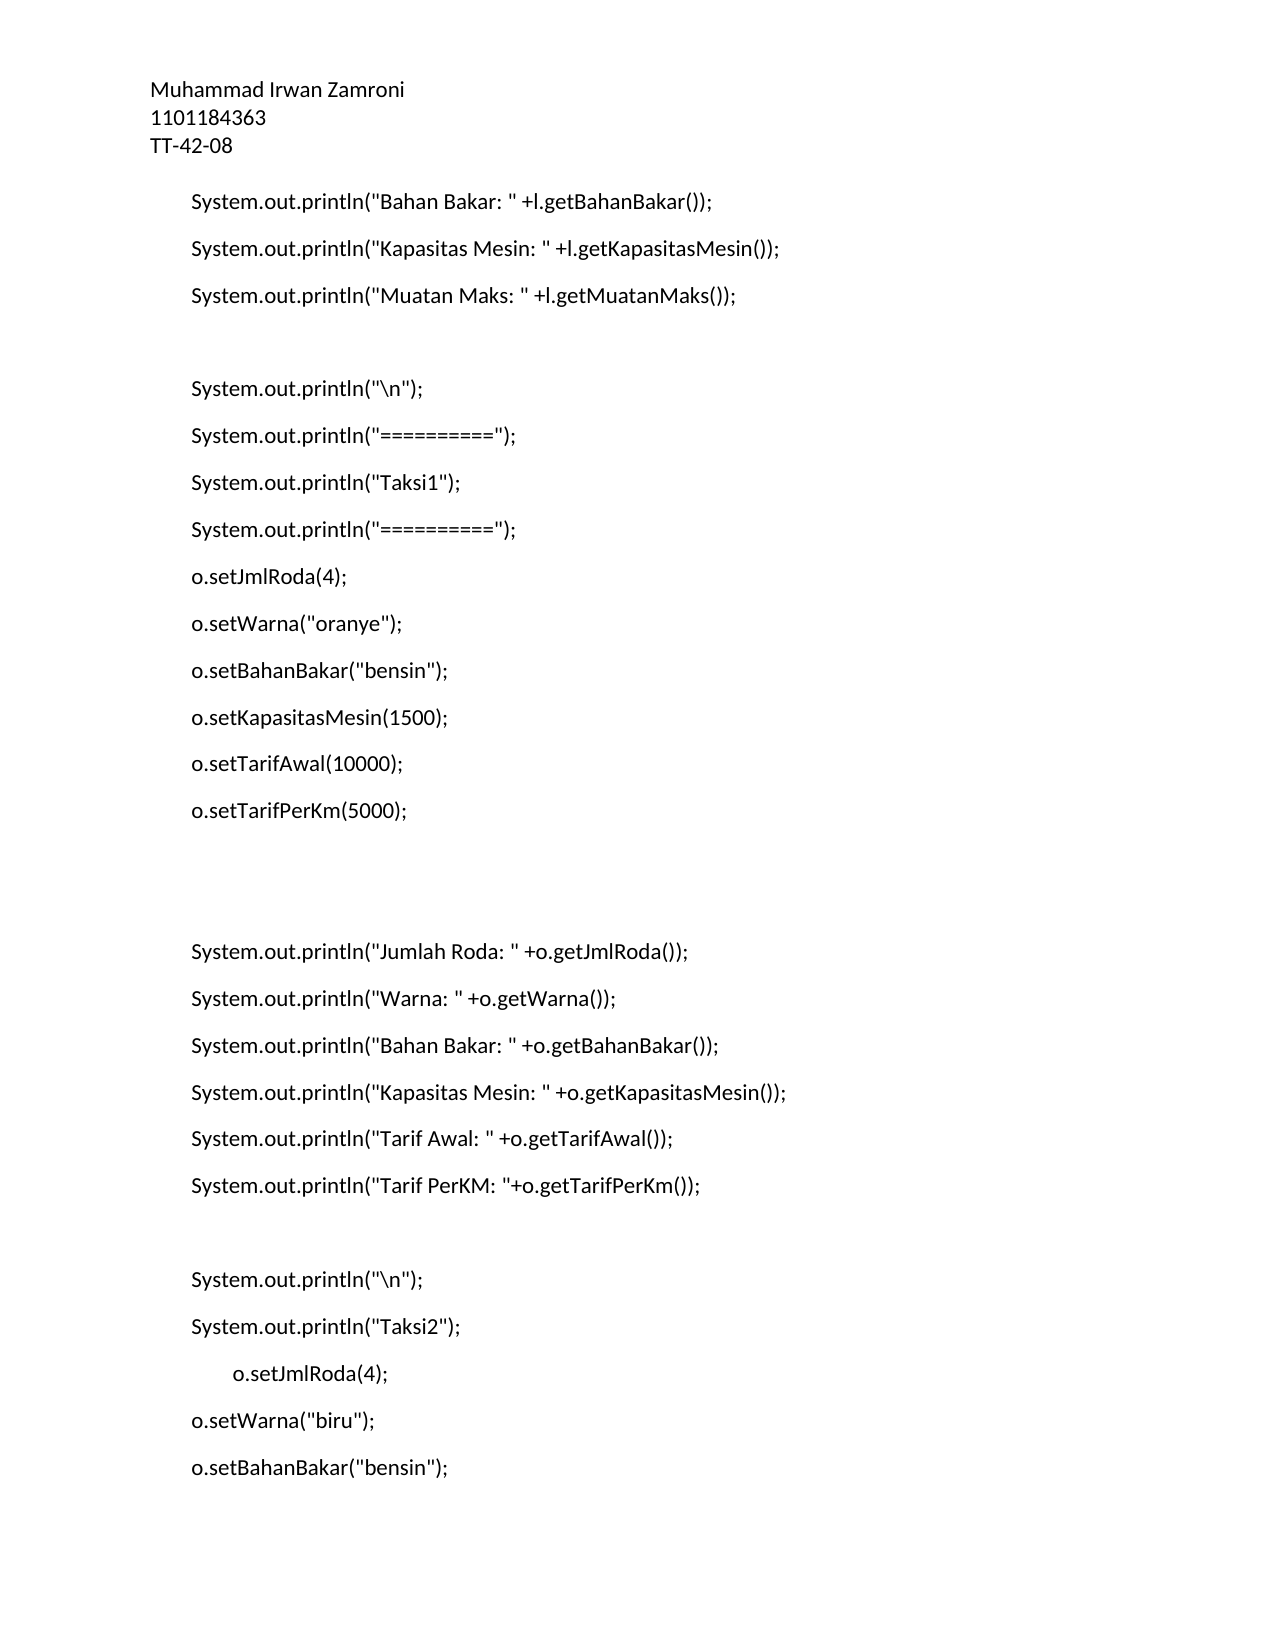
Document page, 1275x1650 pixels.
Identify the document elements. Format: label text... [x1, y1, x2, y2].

text System.out.println("\n"); [150, 1265, 1125, 1293]
text System.out.println("\n"); [150, 374, 1125, 403]
text System.out.println("Taksi1"); [150, 468, 1125, 496]
text o.setBahanBakar("bensin"); [150, 1453, 1125, 1481]
text System.out.println("Tarif PerKM: "+o.getTarifPerKm()); [150, 1171, 1125, 1199]
text System.out.println("Kapasitas Mesin: " +l.getKapasitasMesin()); [150, 234, 1125, 262]
text o.setWarna("biru"); [150, 1406, 1125, 1434]
text System.out.println("Muatan Maks: " +l.getMuatanMaks()); [150, 281, 1125, 309]
text o.setWarna("oranye"); [150, 609, 1125, 637]
text o.setTarifAwal(10000); [150, 749, 1125, 778]
text o.setBahanBakar("bensin"); [150, 656, 1125, 684]
text o.setJmlRoda(4); [150, 1359, 1125, 1387]
text System.out.println("Bahan Bakar: " +o.getBahanBakar()); [150, 1031, 1125, 1059]
text o.setJmlRoda(4); [150, 562, 1125, 590]
text System.out.println("Jumlah Roda: " +o.getJmlRoda()); [150, 937, 1125, 965]
text System.out.println("Warna: " +o.getWarna()); [150, 984, 1125, 1012]
text System.out.println("Taksi2"); [150, 1312, 1125, 1340]
text System.out.println("Kapasitas Mesin: " +o.getKapasitasMesin()); [150, 1078, 1125, 1106]
text System.out.println("Bahan Bakar: " +l.getBahanBakar()); [150, 187, 1125, 215]
text o.setTarifPerKm(5000); [150, 796, 1125, 824]
text System.out.println("Tarif Awal: " +o.getTarifAwal()); [150, 1124, 1125, 1153]
text o.setKapasitasMesin(1500); [150, 703, 1125, 731]
text System.out.println("=========="); [150, 515, 1125, 543]
text System.out.println("=========="); [150, 421, 1125, 449]
